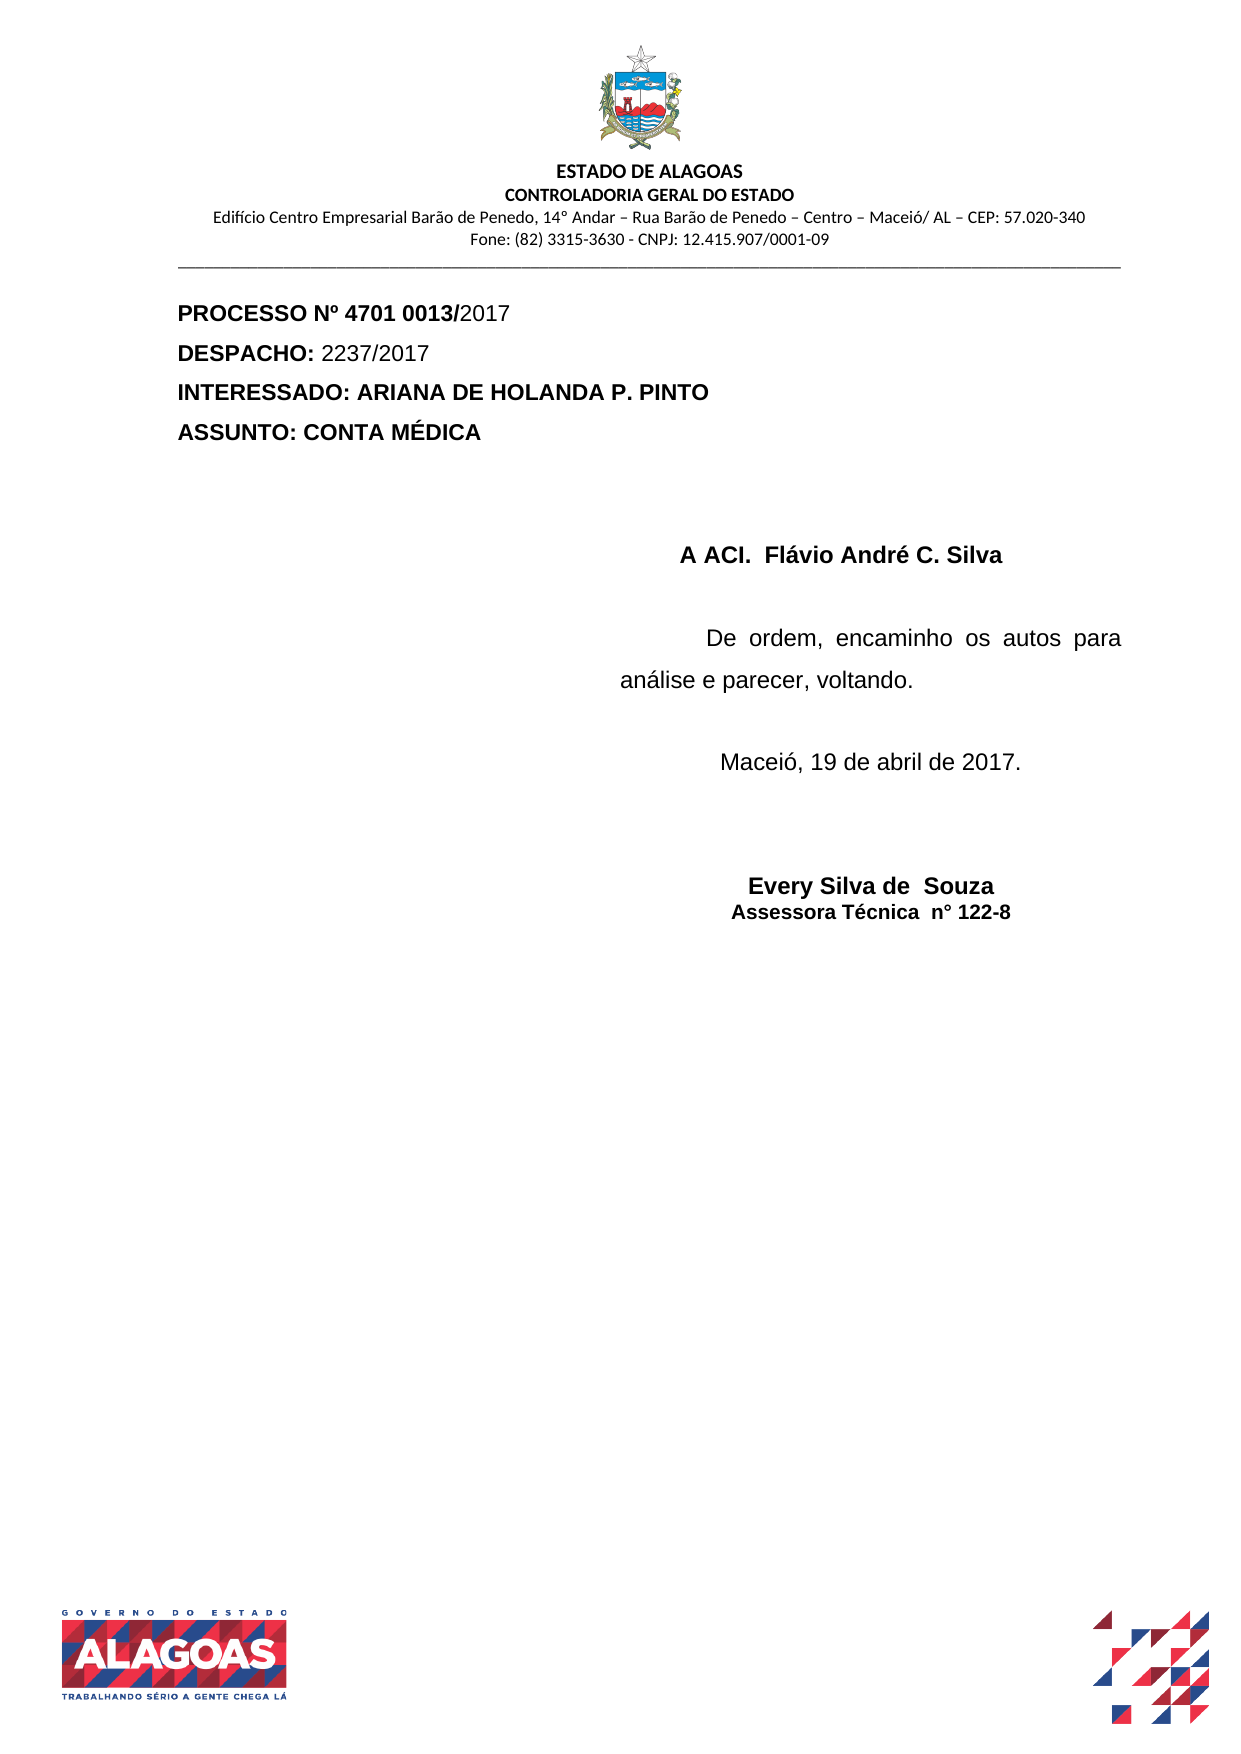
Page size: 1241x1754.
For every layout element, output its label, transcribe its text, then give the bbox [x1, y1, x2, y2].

text A ACI. Flávio André C. Silva [679, 500, 1122, 569]
text ASSUNTO: CONTA MÉDICA [177, 419, 1122, 445]
text Assessora Técnica n° 122-8 [620, 900, 1122, 924]
text Maceió, 19 de abril de 2017. [620, 748, 1122, 776]
picture [1092, 1610, 1209, 1724]
picture [598, 45, 682, 150]
text Every Silva de Souza [620, 872, 1122, 900]
text DESPACHO: 2237/2017 [177, 340, 1122, 366]
picture [61, 1610, 287, 1700]
text De ordem, encaminho os autos para análise e parecer, voltando. [620, 624, 1122, 693]
text PROCESSO Nº 4701 0013/2017 [177, 300, 1122, 327]
text INTERESSADO: ARIANA DE HOLANDA P. PINTO [177, 379, 1122, 406]
